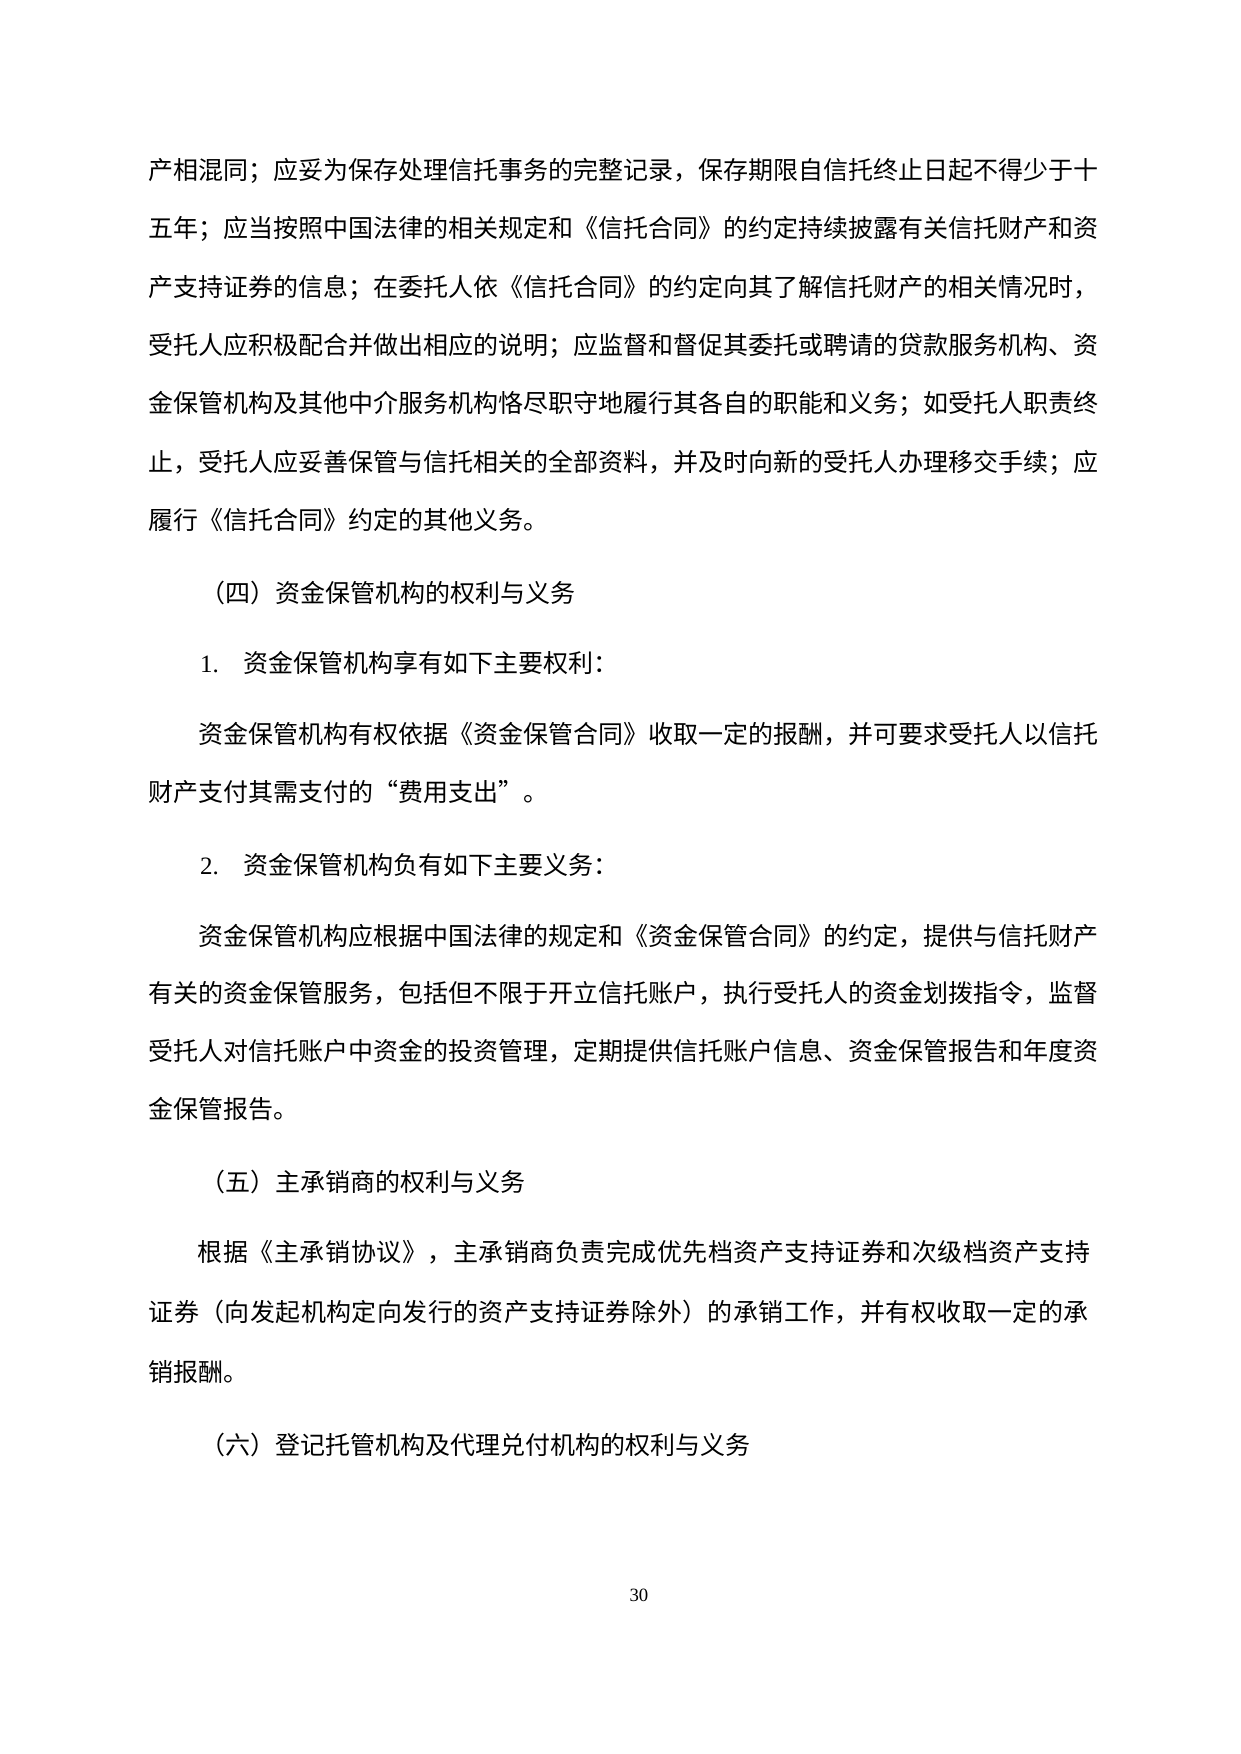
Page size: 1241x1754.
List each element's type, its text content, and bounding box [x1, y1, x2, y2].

text 资金保管机构应根据中国法律的规定和《资金保管合同》的约定，提供与信托财产有关的资金保管服务，包括但不限于开立信托账户，执行受托人的资金划拨指令，监督受托人对信托账户中资金的投资管理，定期提供信托账户信息、资金保管报告和年度资金保管报告。 [148, 916, 1115, 1126]
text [148, 151, 1115, 537]
list 资金保管机构享有如下主要权利： [200, 644, 1115, 680]
list 主承销商的权利与义务 [200, 1162, 1115, 1199]
text 资金保管机构有权依据《资金保管合同》收取一定的报酬，并可要求受托人以信托财产支付其需支付的“费用支出”。 [148, 714, 1115, 809]
list 资金保管机构负有如下主要义务： [200, 846, 1115, 882]
text 根据《主承销协议》，主承销商负责完成优先档资产支持证券和次级档资产支持证券（向发起机构定向发行的资产支持证券除外）的承销工作，并有权收取一定的承销报酬。 [148, 1233, 1092, 1388]
list 登记托管机构及代理兑付机构的权利与义务 [200, 1425, 1115, 1461]
text （四）资金保管机构的权利与义务 [200, 574, 1115, 610]
